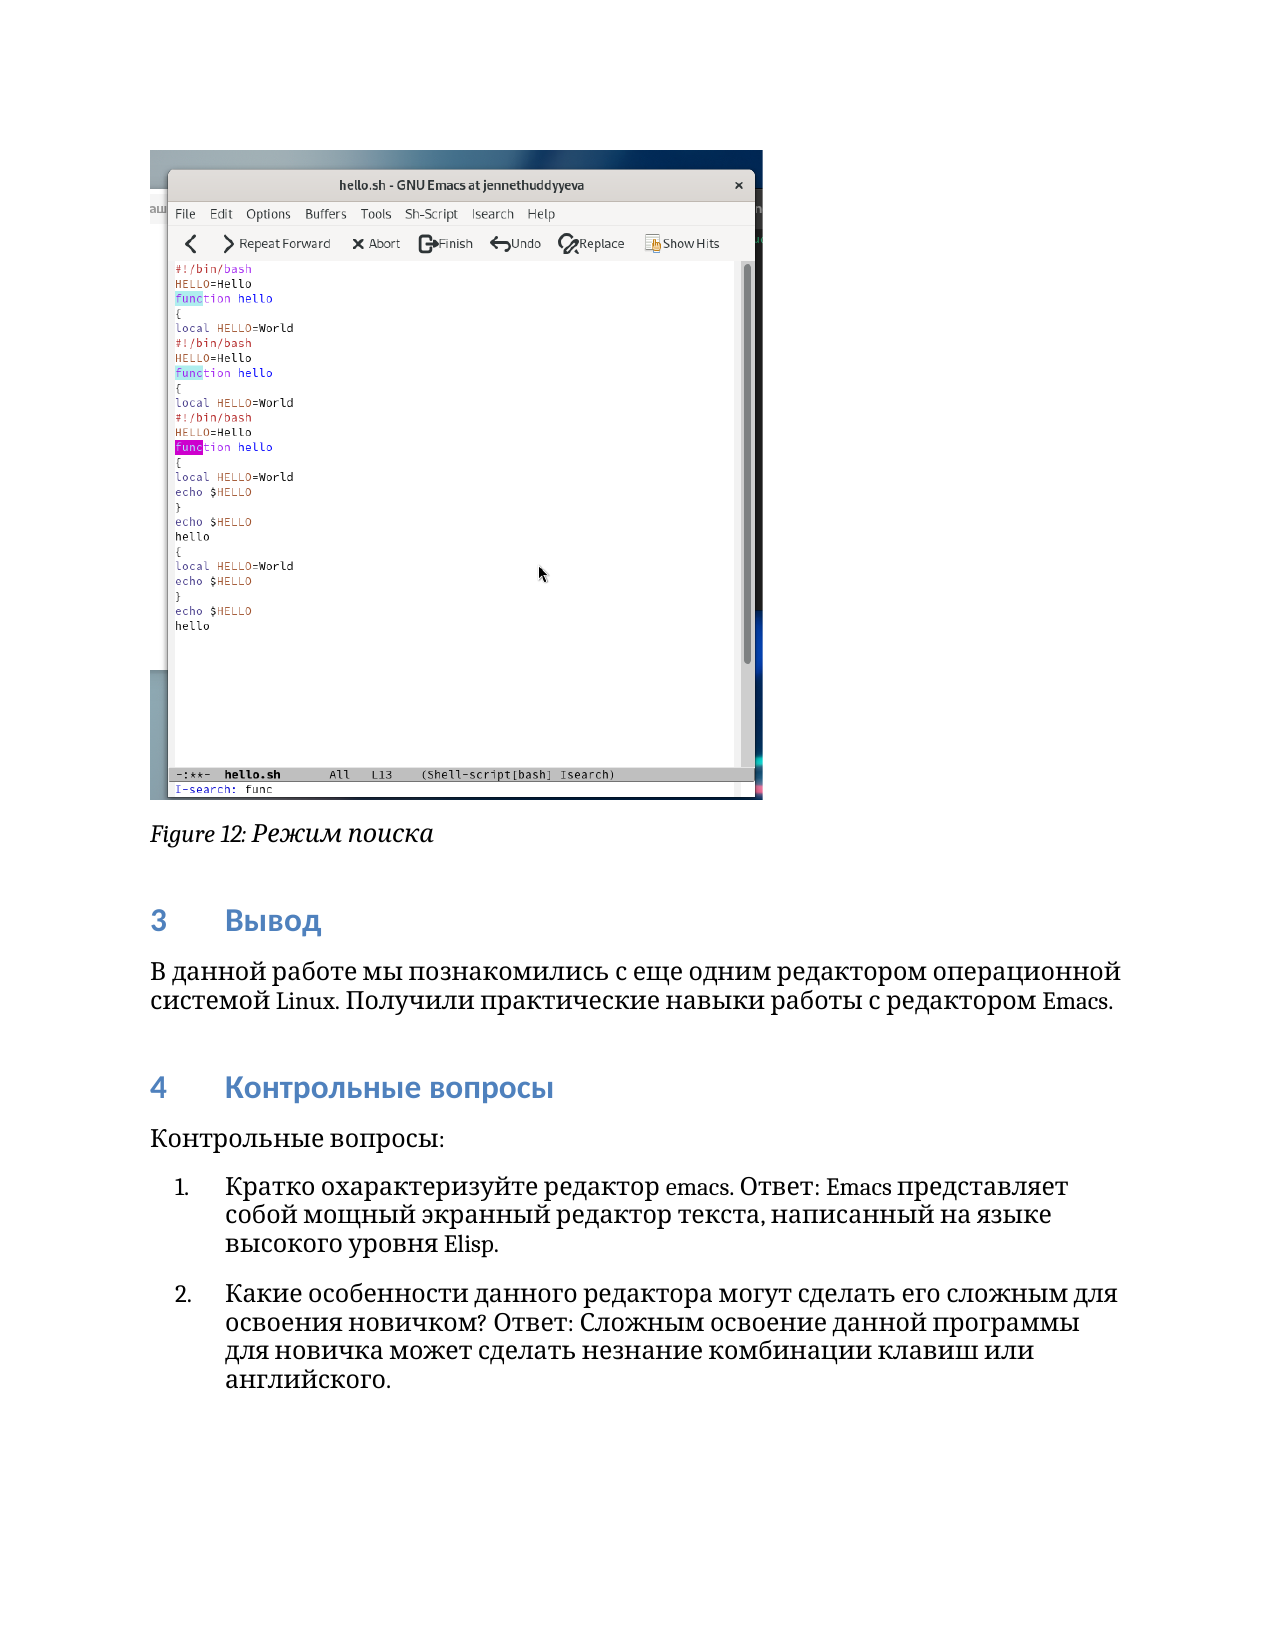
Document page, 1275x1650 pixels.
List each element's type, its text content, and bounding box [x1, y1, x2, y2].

subtitle 3 Вывод [150, 899, 1125, 939]
list Какие особенности данного редактора могут сделать его сложным для освоения новичком? Ответ: Сложным освоение данной программы для новичка может сделать незнание комбинации клавиш или английского. [175, 1280, 1125, 1395]
text Figure 12: Режим поиска [150, 820, 1125, 849]
subtitle 4 Контрольные вопросы [150, 1066, 1125, 1106]
text В данной работе мы познакомились с еще одним редактором операционной системой Linux. Получили практические навыки работы с редактором Emacs. [150, 958, 1125, 1016]
picture [150, 150, 763, 800]
text Контрольные вопросы: [150, 1125, 1125, 1154]
list Кратко охарактеризуйте редактор emacs. Ответ: Emacs представляет собой мощный экранный редактор текста, написанный на языке высокого уровня Elisp. [175, 1173, 1125, 1259]
